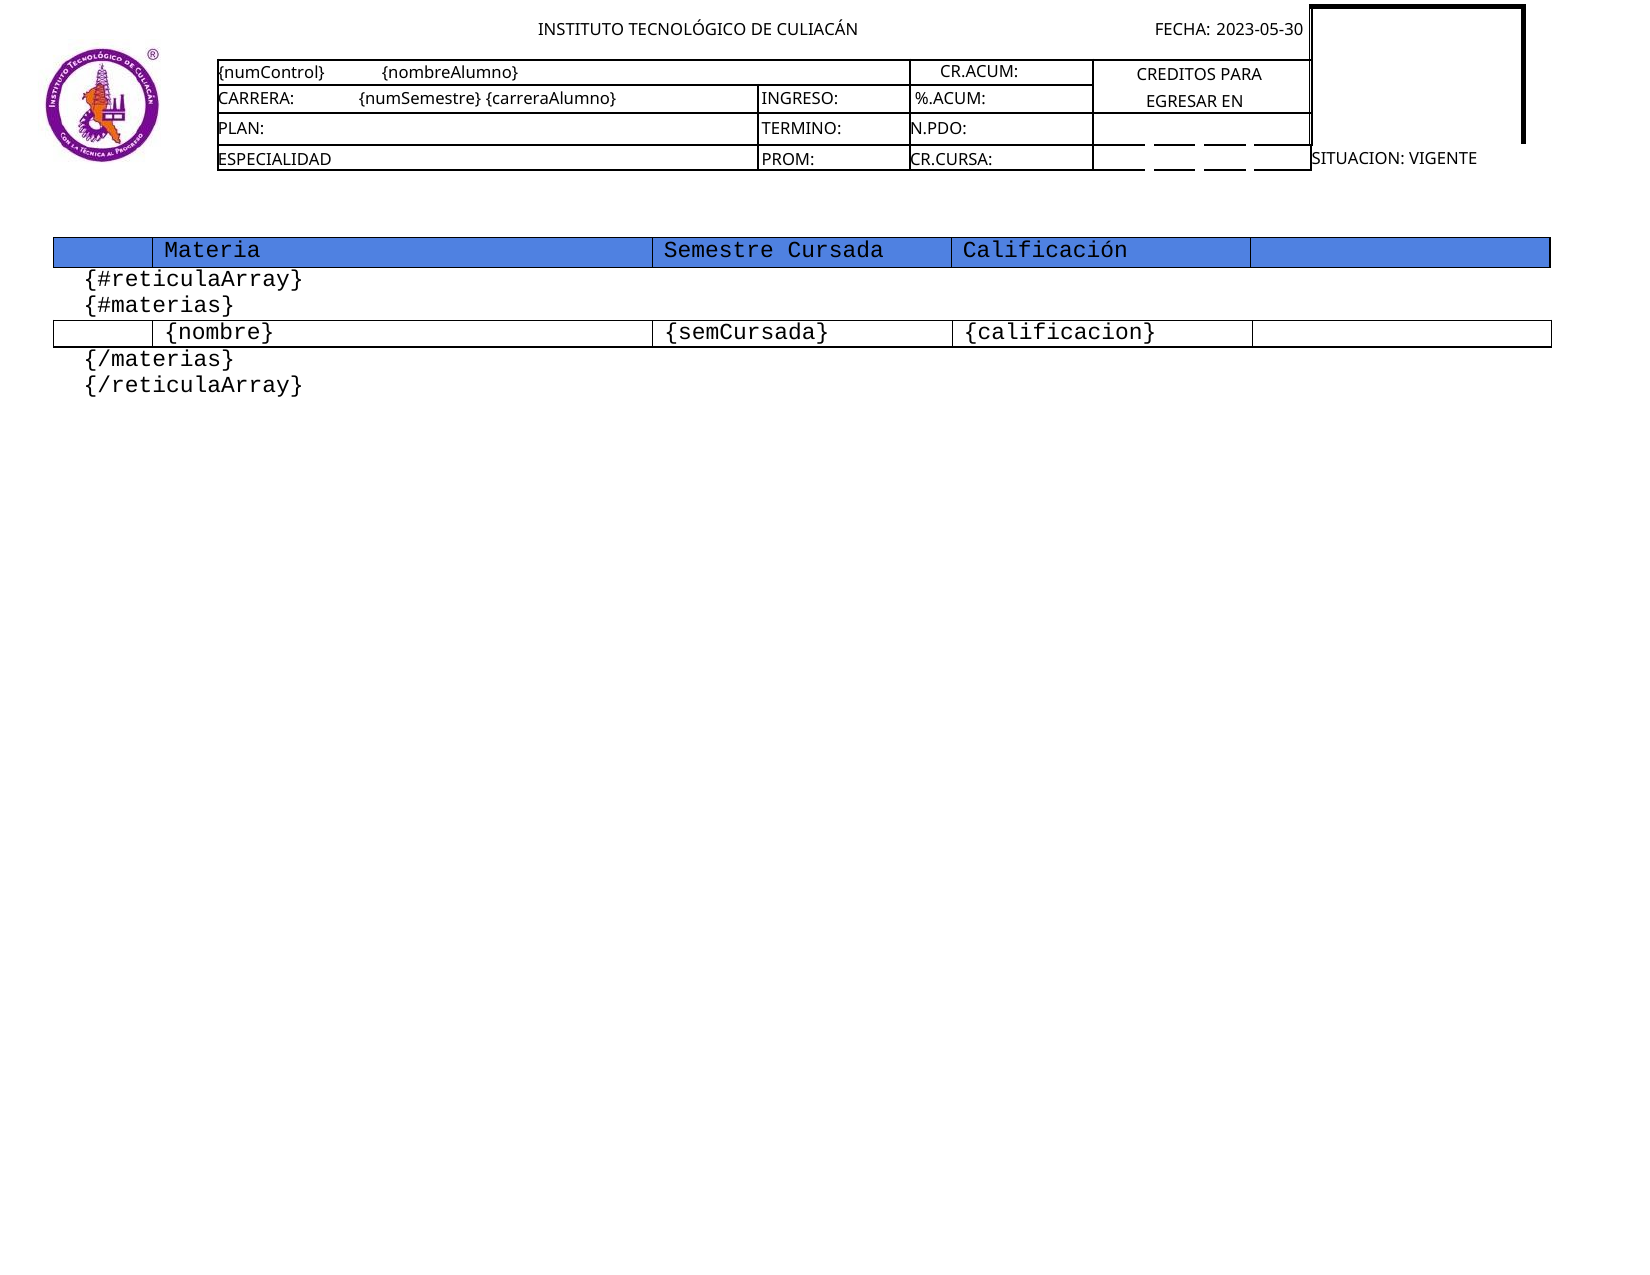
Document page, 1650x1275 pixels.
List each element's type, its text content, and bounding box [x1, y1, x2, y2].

table_header [54, 238, 152, 267]
table_header {nombre} [153, 321, 652, 346]
table_header [1251, 238, 1549, 267]
text {/materias} [8, 347, 1537, 373]
table_header Materia [153, 238, 652, 267]
text {#materias} [8, 293, 1537, 319]
table_header Semestre Cursada [653, 238, 951, 267]
text {/reticulaArray} [8, 373, 1537, 399]
picture [37, 39, 161, 169]
table_header Calificación [952, 238, 1250, 267]
table_header {calificacion} [953, 321, 1252, 346]
table_header {semCursada} [653, 321, 952, 346]
text {#reticulaArray} [8, 268, 1537, 293]
table_header [1253, 321, 1551, 346]
table_header [54, 321, 152, 346]
